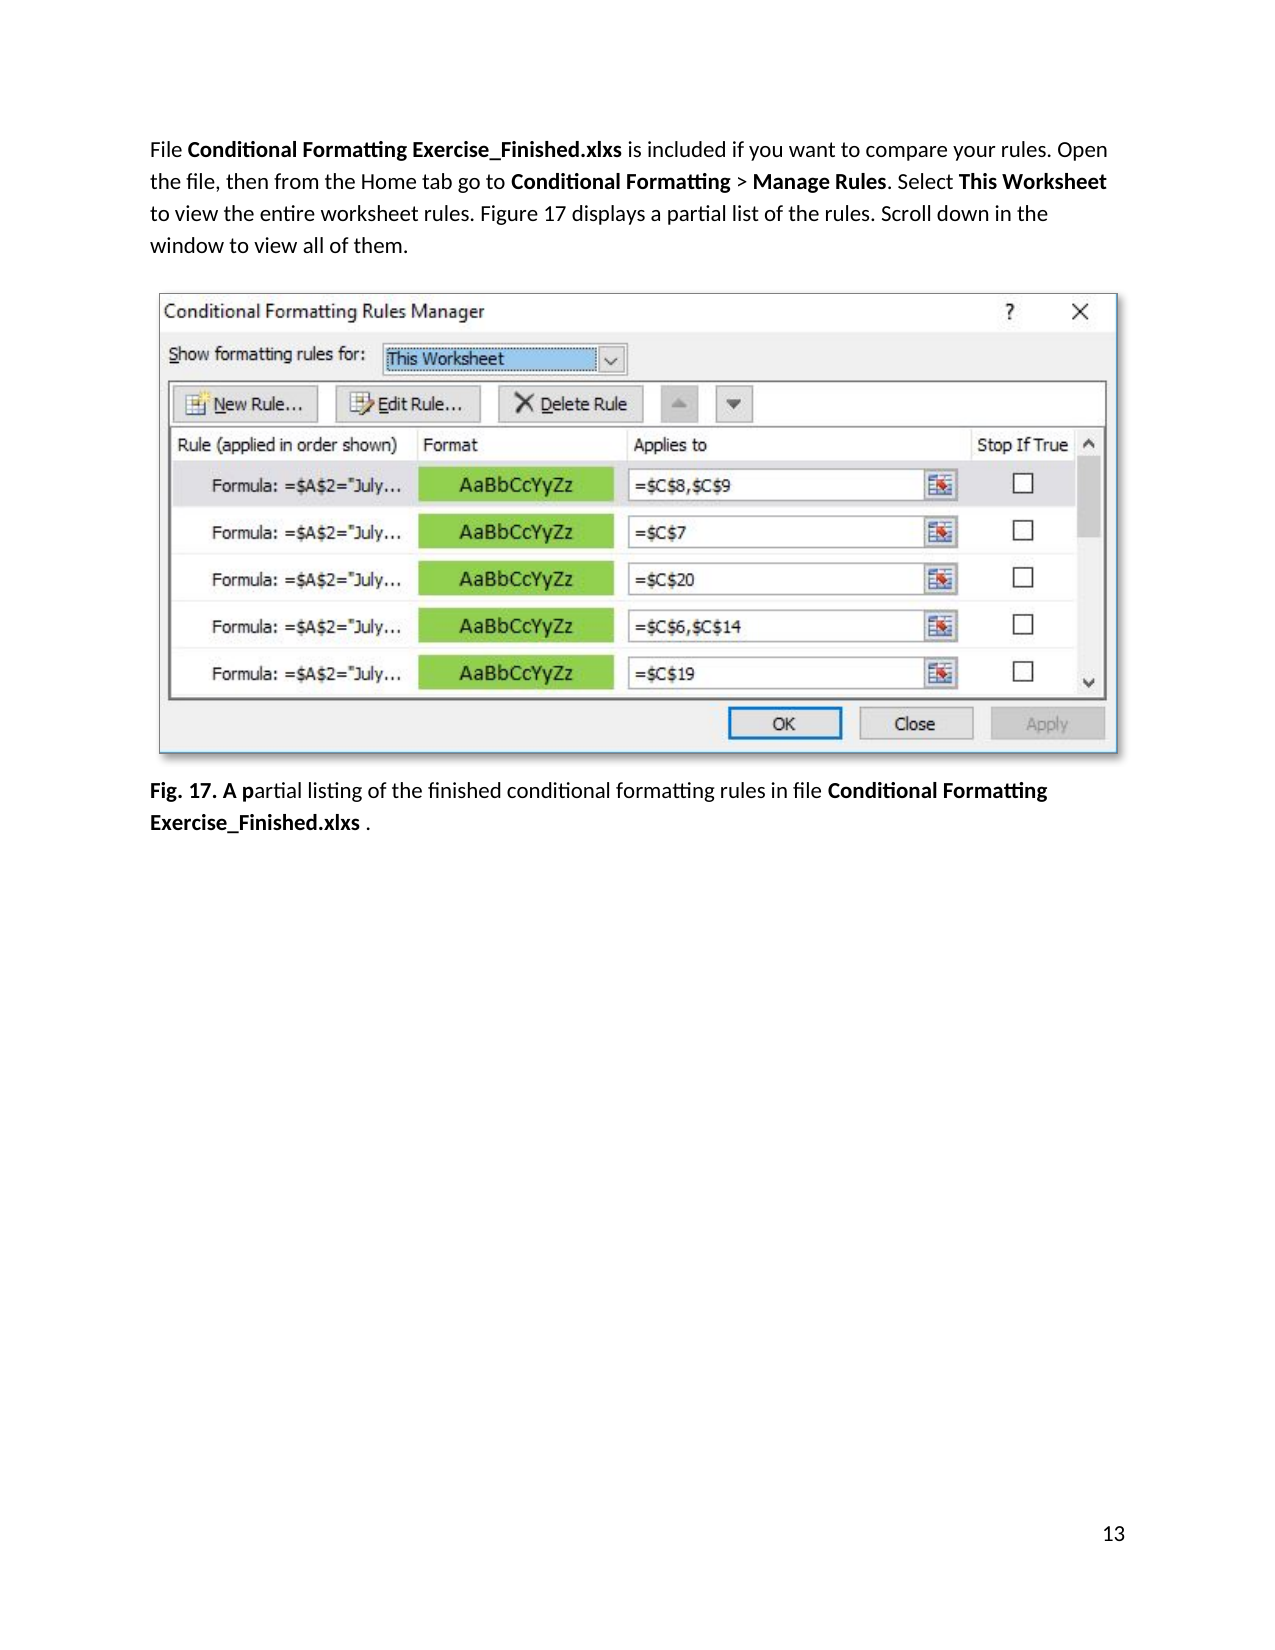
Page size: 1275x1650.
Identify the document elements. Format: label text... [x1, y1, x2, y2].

picture [160, 294, 1117, 753]
text File Conditional Formatting Exercise_Finished.xlxs is included if you want to compare your rules. Open the file, then from the Home tab go to Conditional Formatting > Manage Rules. Select This Worksheet to view the entire worksheet rules. Figure 17 displays a partial list of the rules. Scroll down in the window to view all of them. [150, 135, 1125, 259]
